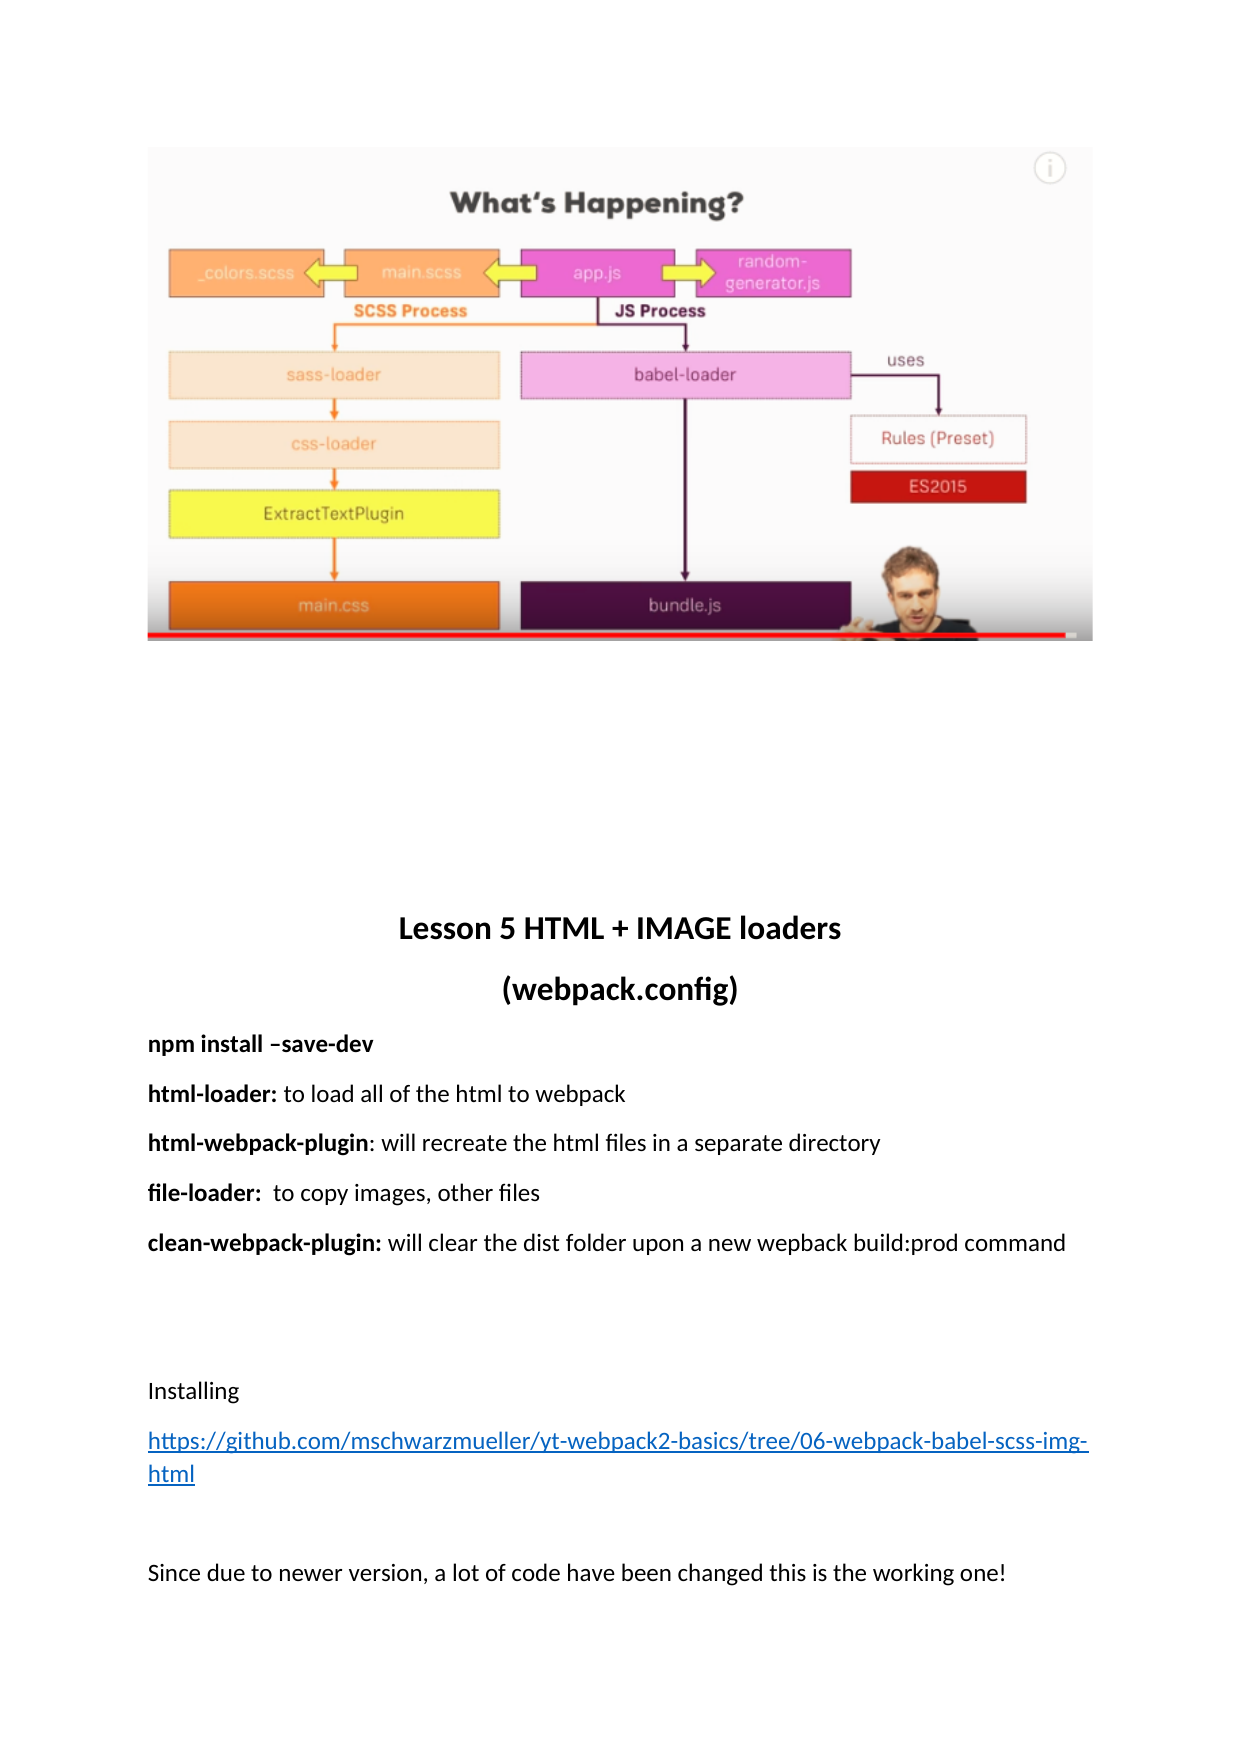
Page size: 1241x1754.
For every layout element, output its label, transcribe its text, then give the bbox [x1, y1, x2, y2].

text Since due to newer version, a lot of code have been changed this is the working one! [148, 1557, 1093, 1588]
text html-webpack-plugin: will recreate the html files in a separate directory [148, 1128, 1093, 1158]
text npm install –save-dev [148, 1028, 1093, 1059]
picture [147, 147, 1093, 641]
text Installing [148, 1376, 1093, 1406]
text file-loader: to copy images, other files [148, 1177, 1093, 1208]
text clean-webpack-plugin: will clear the dist folder upon a new wepback build:prod command [148, 1227, 1093, 1257]
text Lesson 5 HTML + IMAGE loaders [148, 907, 1093, 948]
text html-loader: to load all of the html to webpack [148, 1078, 1093, 1108]
text https://github.com/mschwarzmueller/yt-webpack2-basics/tree/06-webpack-babel-scss-img-html [148, 1425, 1093, 1488]
text (webpack.config) [148, 968, 1093, 1008]
